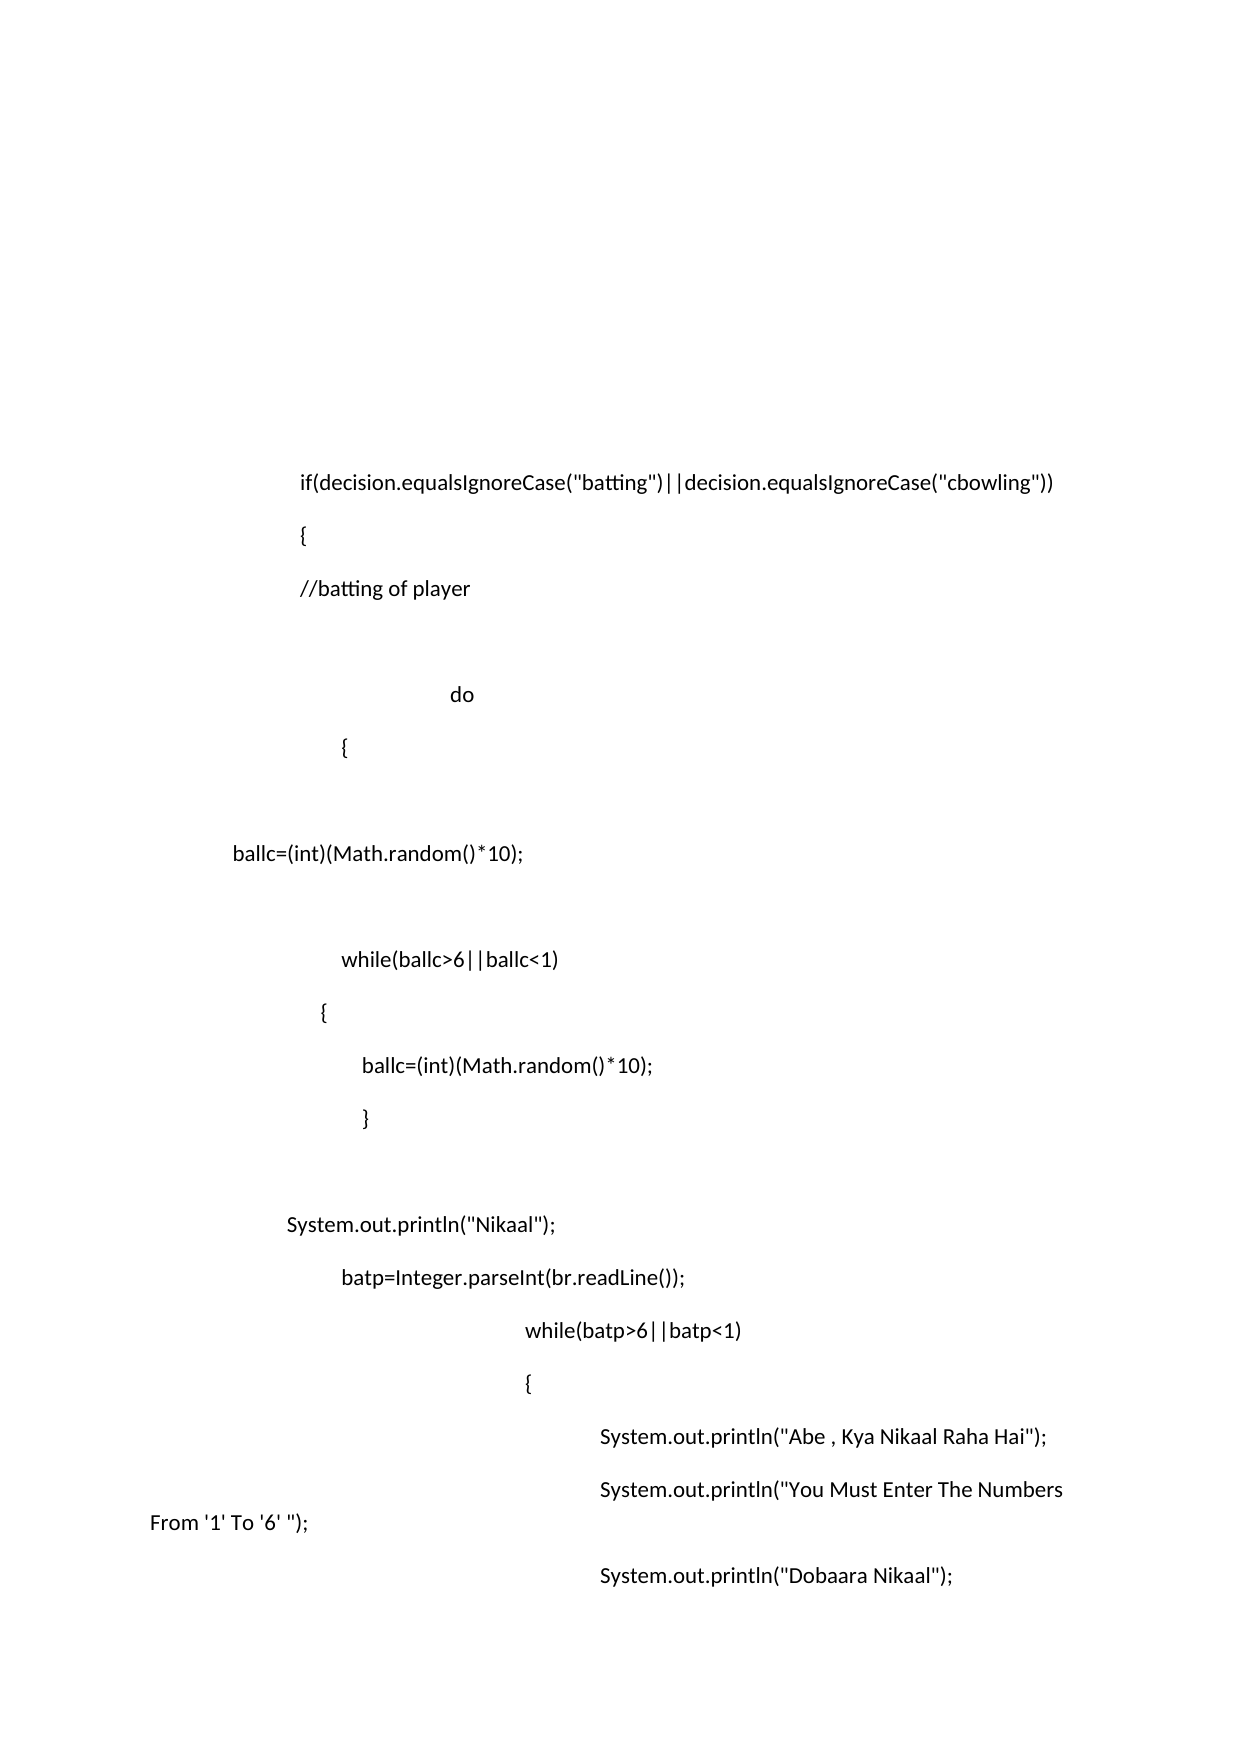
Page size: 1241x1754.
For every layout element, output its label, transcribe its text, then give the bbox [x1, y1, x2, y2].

text System.out.println("You Must Enter The Numbers From '1' To '6' "); [150, 1476, 1090, 1536]
text { [150, 998, 1090, 1026]
text //batting of player [150, 574, 1090, 602]
text while(ballc>6||ballc<1) [150, 945, 1090, 973]
text System.out.println("Dobaara Nikaal"); [150, 1561, 1090, 1589]
text if(decision.equalsIgnoreCase("batting")||decision.equalsIgnoreCase("cbowling")) [150, 468, 1090, 496]
text System.out.println("Nikaal"); [150, 1210, 1090, 1238]
text ballc=(int)(Math.random()*10); [150, 839, 1090, 867]
text } [150, 1104, 1090, 1132]
text ballc=(int)(Math.random()*10); [150, 1051, 1090, 1079]
text { [150, 521, 1090, 549]
text batp=Integer.parseInt(br.readLine()); [150, 1263, 1090, 1291]
text System.out.println("Abe , Kya Nikaal Raha Hai"); [150, 1422, 1090, 1451]
text { [150, 733, 1090, 761]
text { [150, 1369, 1090, 1397]
text while(batp>6||batp<1) [150, 1316, 1090, 1344]
text do [150, 680, 1090, 708]
